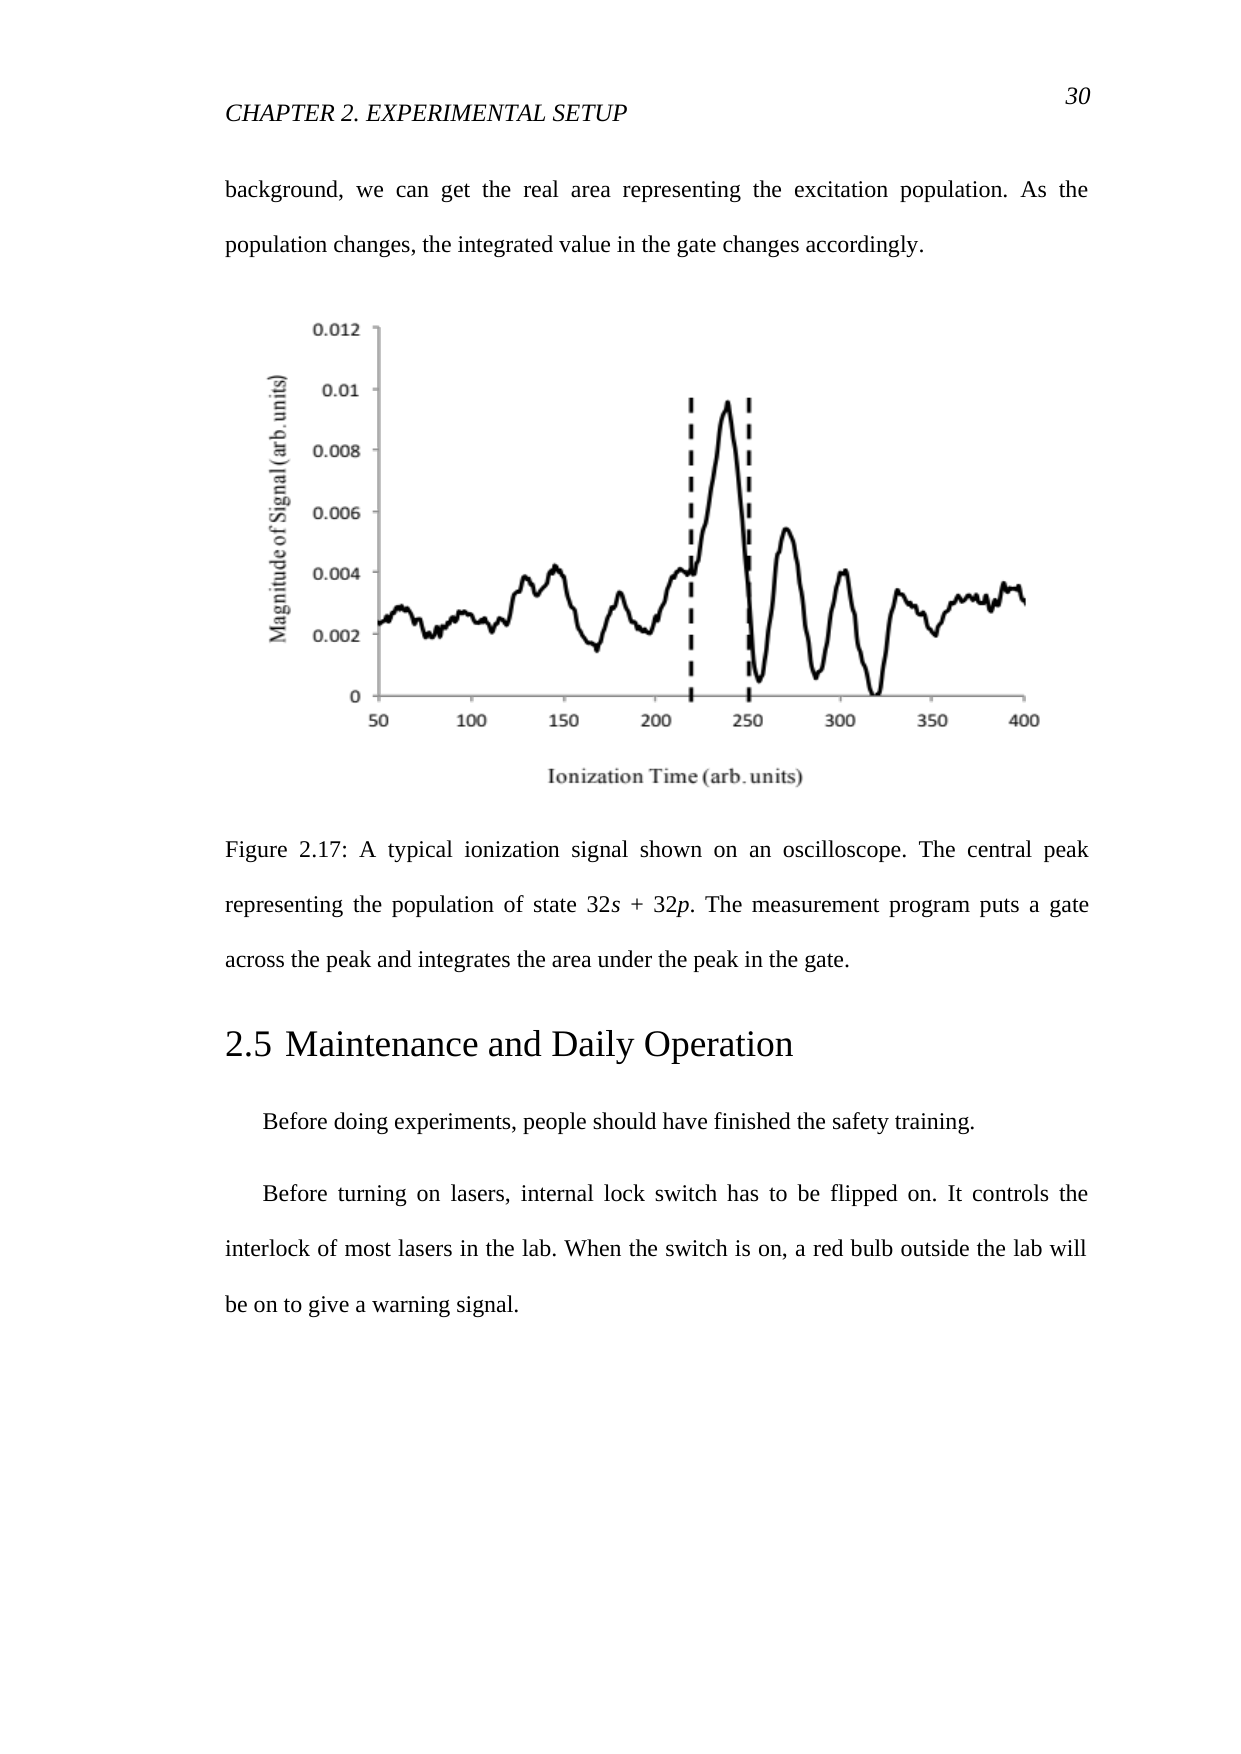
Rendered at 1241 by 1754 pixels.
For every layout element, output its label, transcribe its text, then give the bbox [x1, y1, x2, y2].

text Before turning on lasers, internal lock switch has to be flipped on. It controls the interlock of most lasers in the lab. When the switch is on, a red bulb outside the lab will be on to give a warning signal. [225, 1179, 1090, 1317]
subtitle Maintenance and Daily Operation [225, 1021, 1090, 1064]
text Before doing experiments, people should have finished the safety training. [225, 1107, 1090, 1135]
